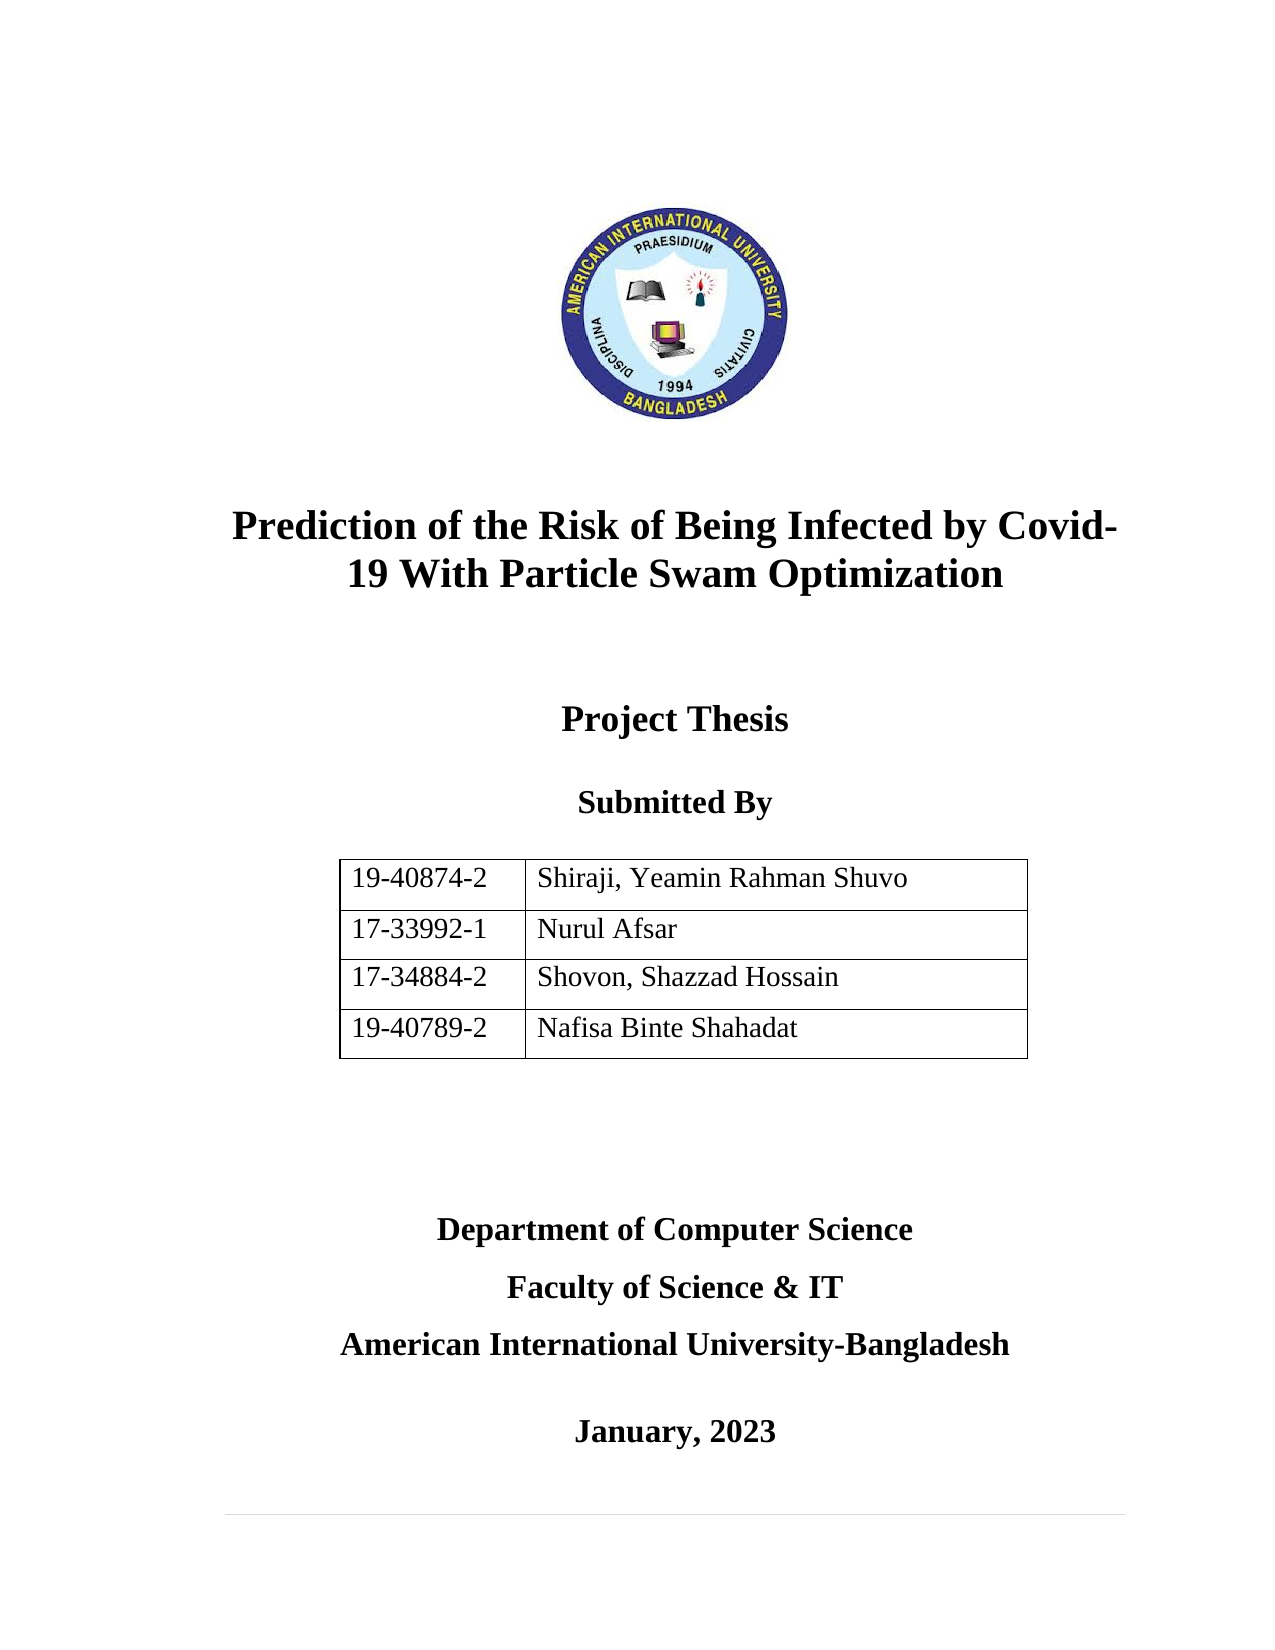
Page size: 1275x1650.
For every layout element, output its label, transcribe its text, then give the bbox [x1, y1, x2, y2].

text Faculty of Science & IT [225, 1267, 1125, 1306]
table_header Shiraji, Yeamin Rahman Shuvo [526, 860, 1027, 910]
table_cell Nurul Afsar [526, 911, 1027, 958]
table_header 19-40874-2 [341, 860, 525, 910]
text Project Thesis [225, 696, 1125, 739]
text January, 2023 [225, 1411, 1125, 1449]
table_cell 17-33992-1 [341, 911, 525, 958]
text Submitted By [225, 783, 1125, 821]
title Prediction of the Risk of Being Infected by Covid-19 With Particle Swam Optimization [225, 501, 1125, 596]
table_cell 19-40789-2 [341, 1010, 525, 1058]
table_cell Shovon, Shazzad Hossain [526, 960, 1027, 1009]
picture [556, 202, 792, 422]
table_cell 17-34884-2 [341, 960, 525, 1009]
table_cell Nafisa Binte Shahadat [526, 1010, 1027, 1058]
text American International University-Bangladesh [225, 1325, 1125, 1363]
text Department of Computer Science [225, 1210, 1125, 1248]
